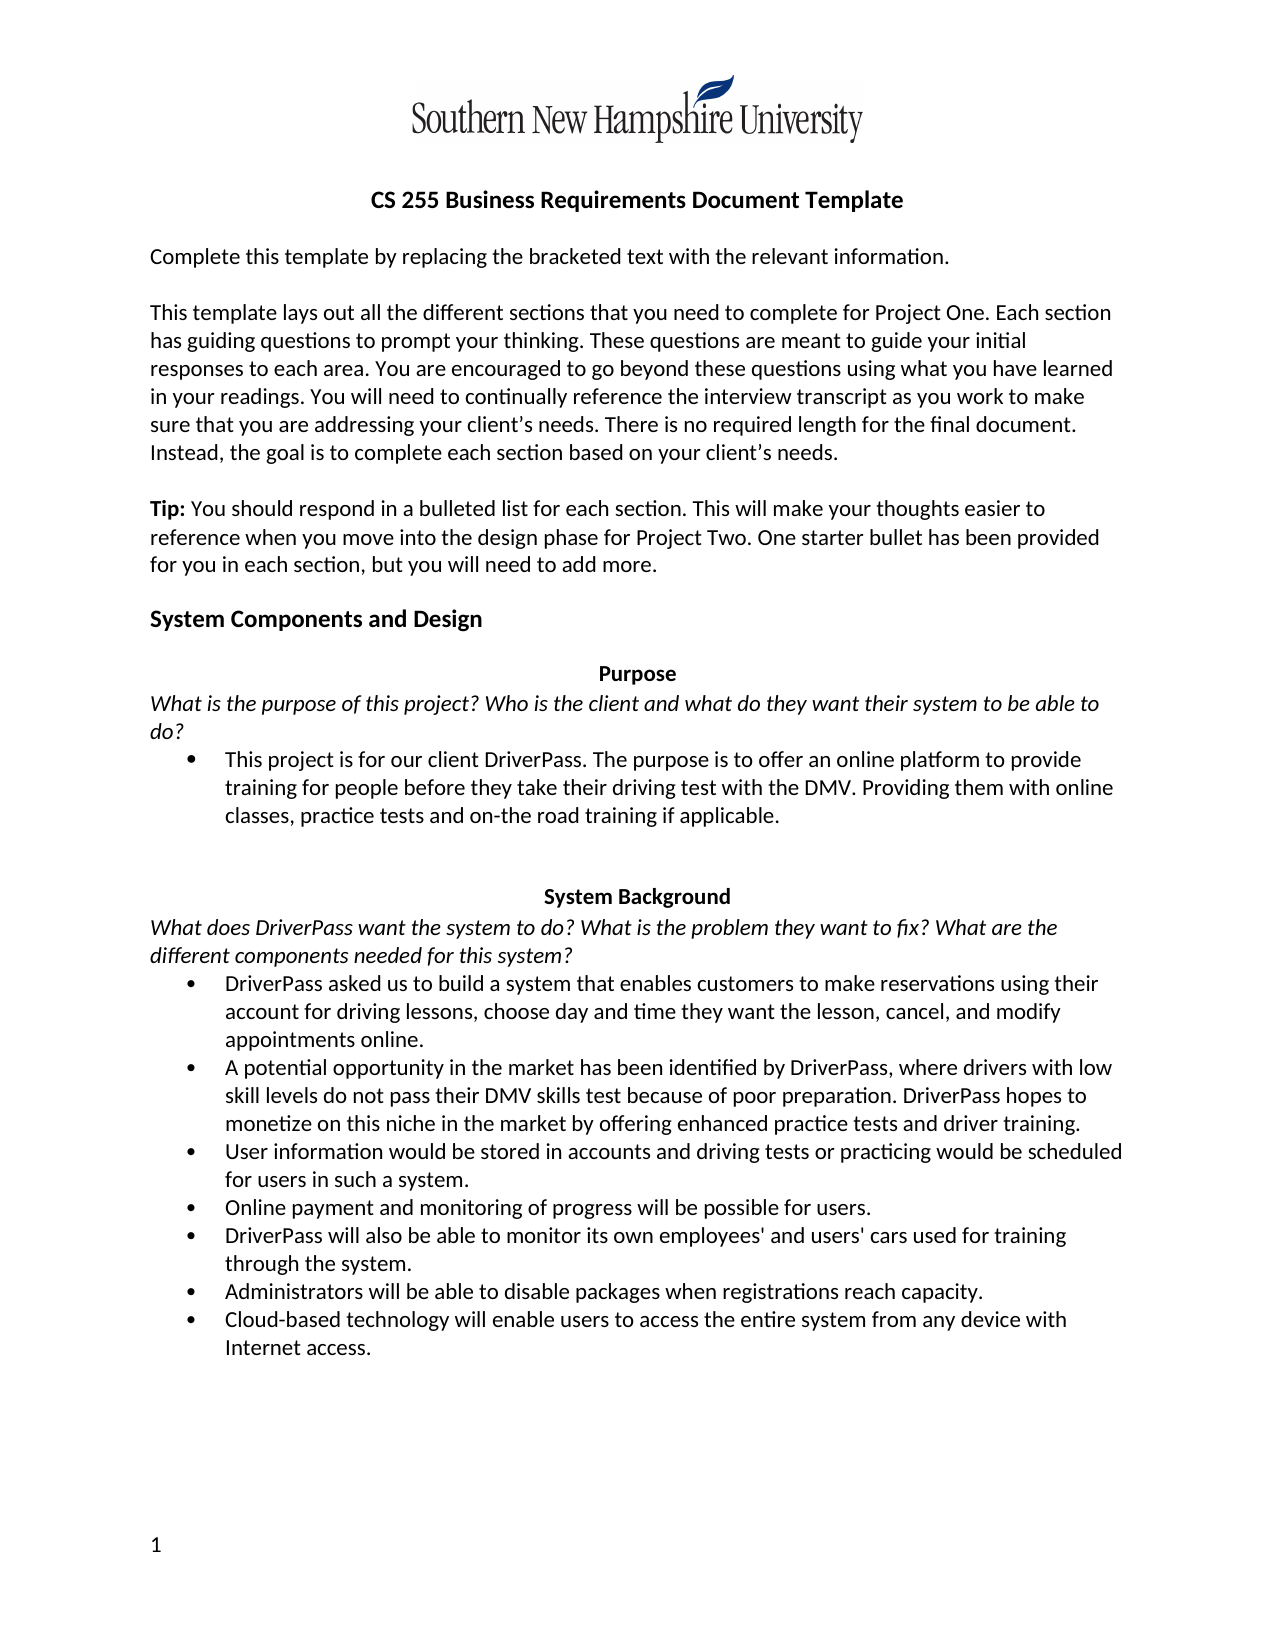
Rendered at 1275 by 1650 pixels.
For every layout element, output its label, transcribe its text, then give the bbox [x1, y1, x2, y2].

list Administrators will be able to disable packages when registrations reach capacity. [187, 1277, 1125, 1305]
subtitle System Components and Design [150, 604, 1125, 634]
list User information would be stored in accounts and driving tests or practicing would be scheduled for users in such a system. [187, 1137, 1125, 1193]
list Online payment and monitoring of progress will be possible for users. [187, 1193, 1125, 1221]
subtitle System Background [150, 882, 1125, 911]
text Complete this template by replacing the bracketed text with the relevant information. [150, 242, 1125, 270]
subtitle Purpose [150, 659, 1125, 687]
list This project is for our client DriverPass. The purpose is to offer an online platform to provide training for people before they take their driving test with the DMV. Providing them with online classes, practice tests and on-the road training if applicable. [187, 745, 1125, 829]
text What is the purpose of this project? Who is the client and what do they want their system to be able to do? [150, 689, 1125, 745]
text Tip: You should respond in a bulleted list for each section. This will make your thoughts easier to reference when you move into the design phase for Project Two. One starter bullet has been provided for you in each section, but you will need to add more. [150, 494, 1125, 579]
text This template lays out all the different sections that you need to complete for Project One. Each section has guiding questions to prompt your thinking. These questions are meant to guide your initial responses to each area. You are encouraged to go beyond these questions using what you have learned in your readings. You will need to continually reference the interview transcript as you work to make sure that you are addressing your client’s needs. There is no required length for the final document. Instead, the goal is to complete each section based on your client’s needs. [150, 298, 1125, 467]
picture [412, 75, 863, 143]
list Cloud-based technology will enable users to access the entire system from any device with Internet access. [187, 1305, 1125, 1361]
list A potential opportunity in the market has been identified by DriverPass, where drivers with low skill levels do not pass their DMV skills test because of poor preparation. DriverPass hopes to monetize on this niche in the market by offering enhanced practice tests and driver training. [187, 1053, 1125, 1137]
subtitle CS 255 Business Requirements Document Template [150, 184, 1125, 214]
list DriverPass asked us to build a system that enables customers to make reservations using their account for driving lessons, choose day and time they want the lesson, cancel, and modify appointments online. [187, 969, 1125, 1053]
list DriverPass will also be able to monitor its own employees' and users' cars used for training through the system. [187, 1221, 1125, 1277]
text What does DriverPass want the system to do? What is the problem they want to fix? What are the different components needed for this system? [150, 913, 1125, 969]
